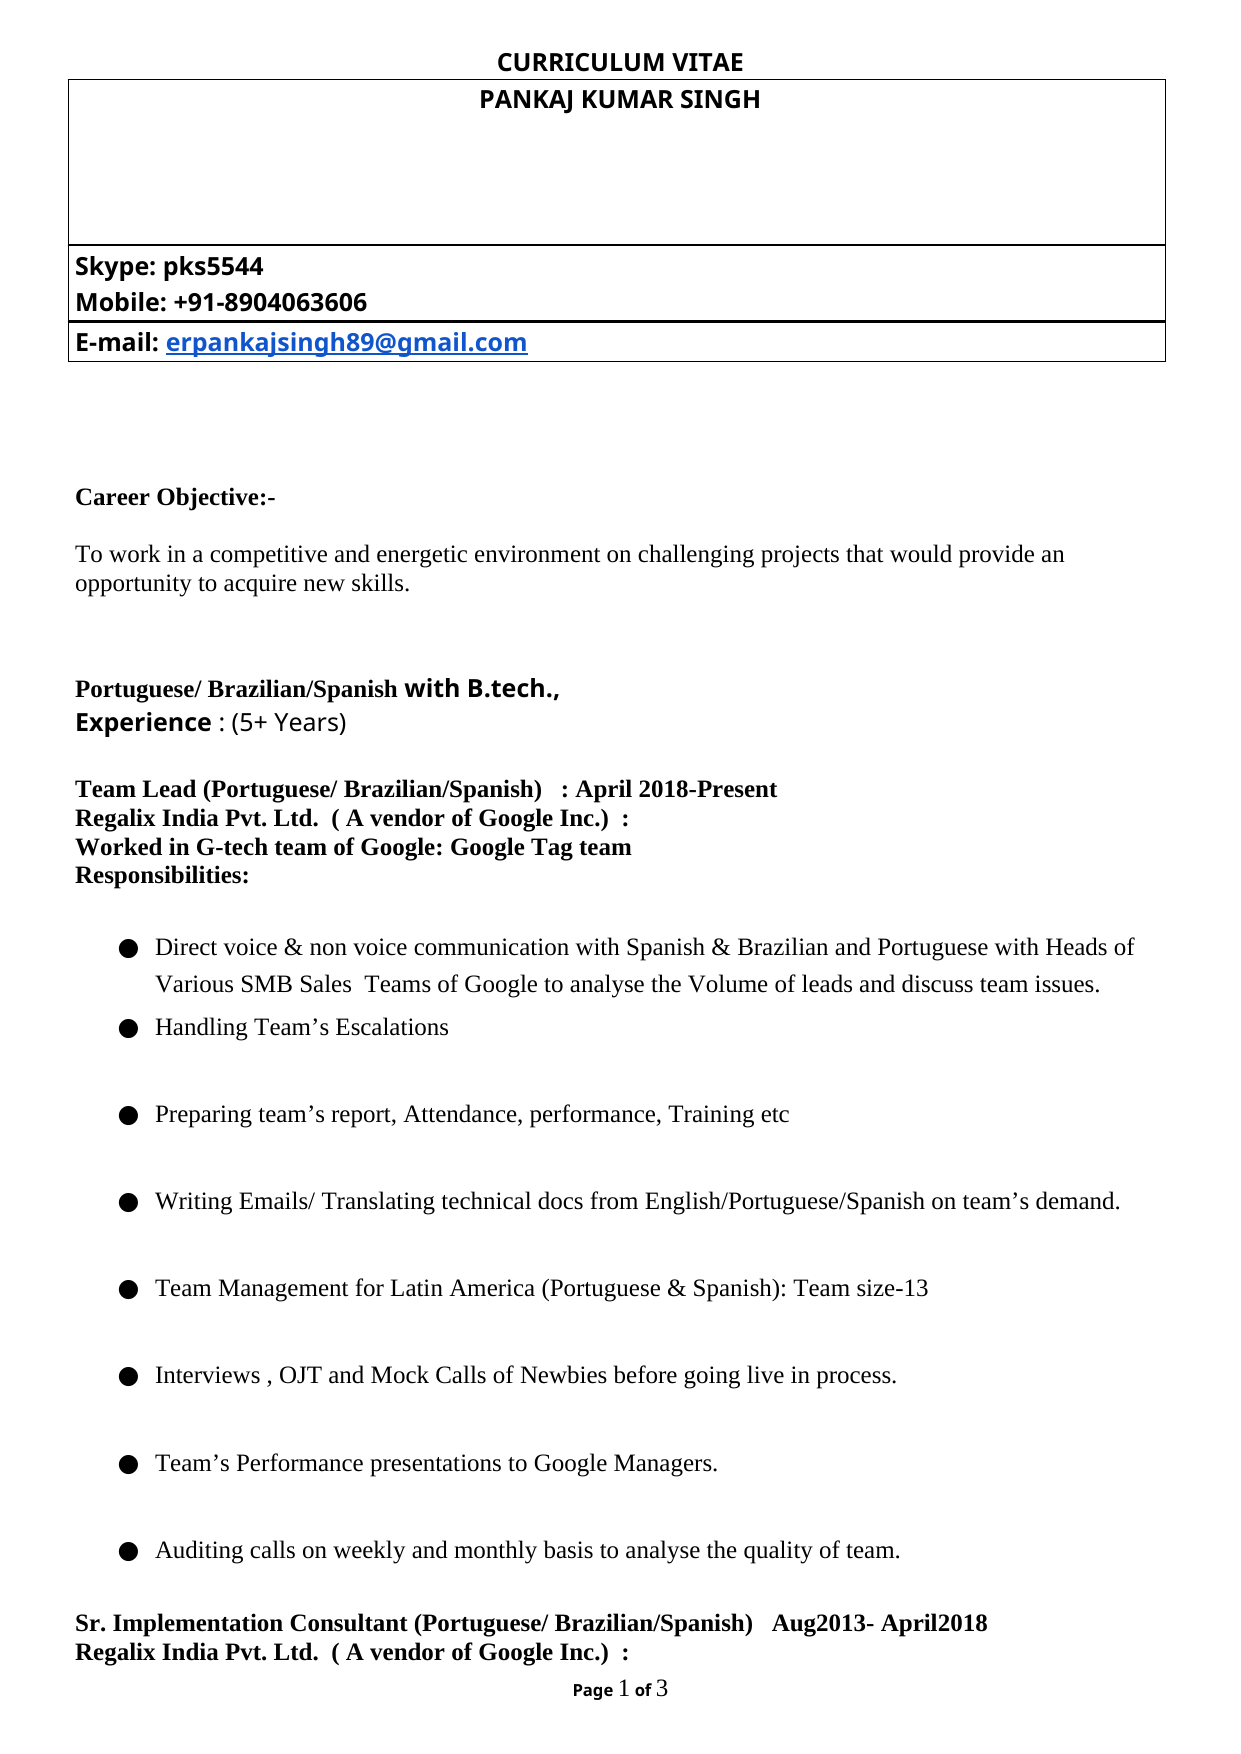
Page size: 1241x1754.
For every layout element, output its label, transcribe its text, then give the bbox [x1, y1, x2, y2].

text PANKAJ KUMAR SINGH [69, 80, 1165, 116]
subtitle E-mail: erpankajsingh89@gmail.com [69, 323, 1165, 361]
text Portuguese/ Brazilian/Spanish with B.tech., [75, 670, 1165, 704]
text Team Lead (Portuguese/ Brazilian/Spanish) : April 2018-Present [75, 774, 1165, 803]
text Responsibilities: [75, 861, 1165, 889]
text opportunity to acquire new skills. [75, 568, 1165, 597]
text Regalix India Pvt. Ltd. ( A vendor of Google Inc.) : [75, 1637, 1165, 1666]
subtitle Experience : (5+ Years) [75, 704, 1165, 738]
text CURRICULUM VITAE [75, 45, 1165, 79]
list Handling Team’s Escalations [117, 998, 1165, 1049]
text Skype: pks5544 [69, 246, 1165, 284]
list Preparing team’s report, Attendance, performance, Training etc [117, 1085, 1165, 1136]
list Team’s Performance presentations to Google Managers. [117, 1434, 1165, 1485]
text Mobile: +91-8904063606 [69, 284, 1165, 320]
list Interviews , OJT and Mock Calls of Newbies before going live in process. [117, 1347, 1165, 1398]
text Worked in G-tech team of Google: Google Tag team [75, 832, 1165, 861]
text Career Objective:- [75, 482, 1165, 511]
text To work in a competitive and energetic environment on challenging projects that would provide an [75, 539, 1165, 568]
text Regalix India Pvt. Ltd. ( A vendor of Google Inc.) : [75, 803, 1165, 832]
list Direct voice & non voice communication with Spanish & Brazilian and Portuguese with Heads of Various SMB Sales Teams of Google to analyse the Volume of leads and discuss team issues. [117, 918, 1165, 998]
list Writing Emails/ Translating technical docs from English/Portuguese/Spanish on team’s demand. [117, 1172, 1165, 1224]
text Sr. Implementation Consultant (Portuguese/ Brazilian/Spanish) Aug2013- April2018 [75, 1608, 1165, 1637]
list Team Management for Latin America (Portuguese & Spanish): Team size-13 [117, 1259, 1165, 1311]
list Auditing calls on weekly and monthly basis to analyse the quality of team. [117, 1521, 1165, 1572]
